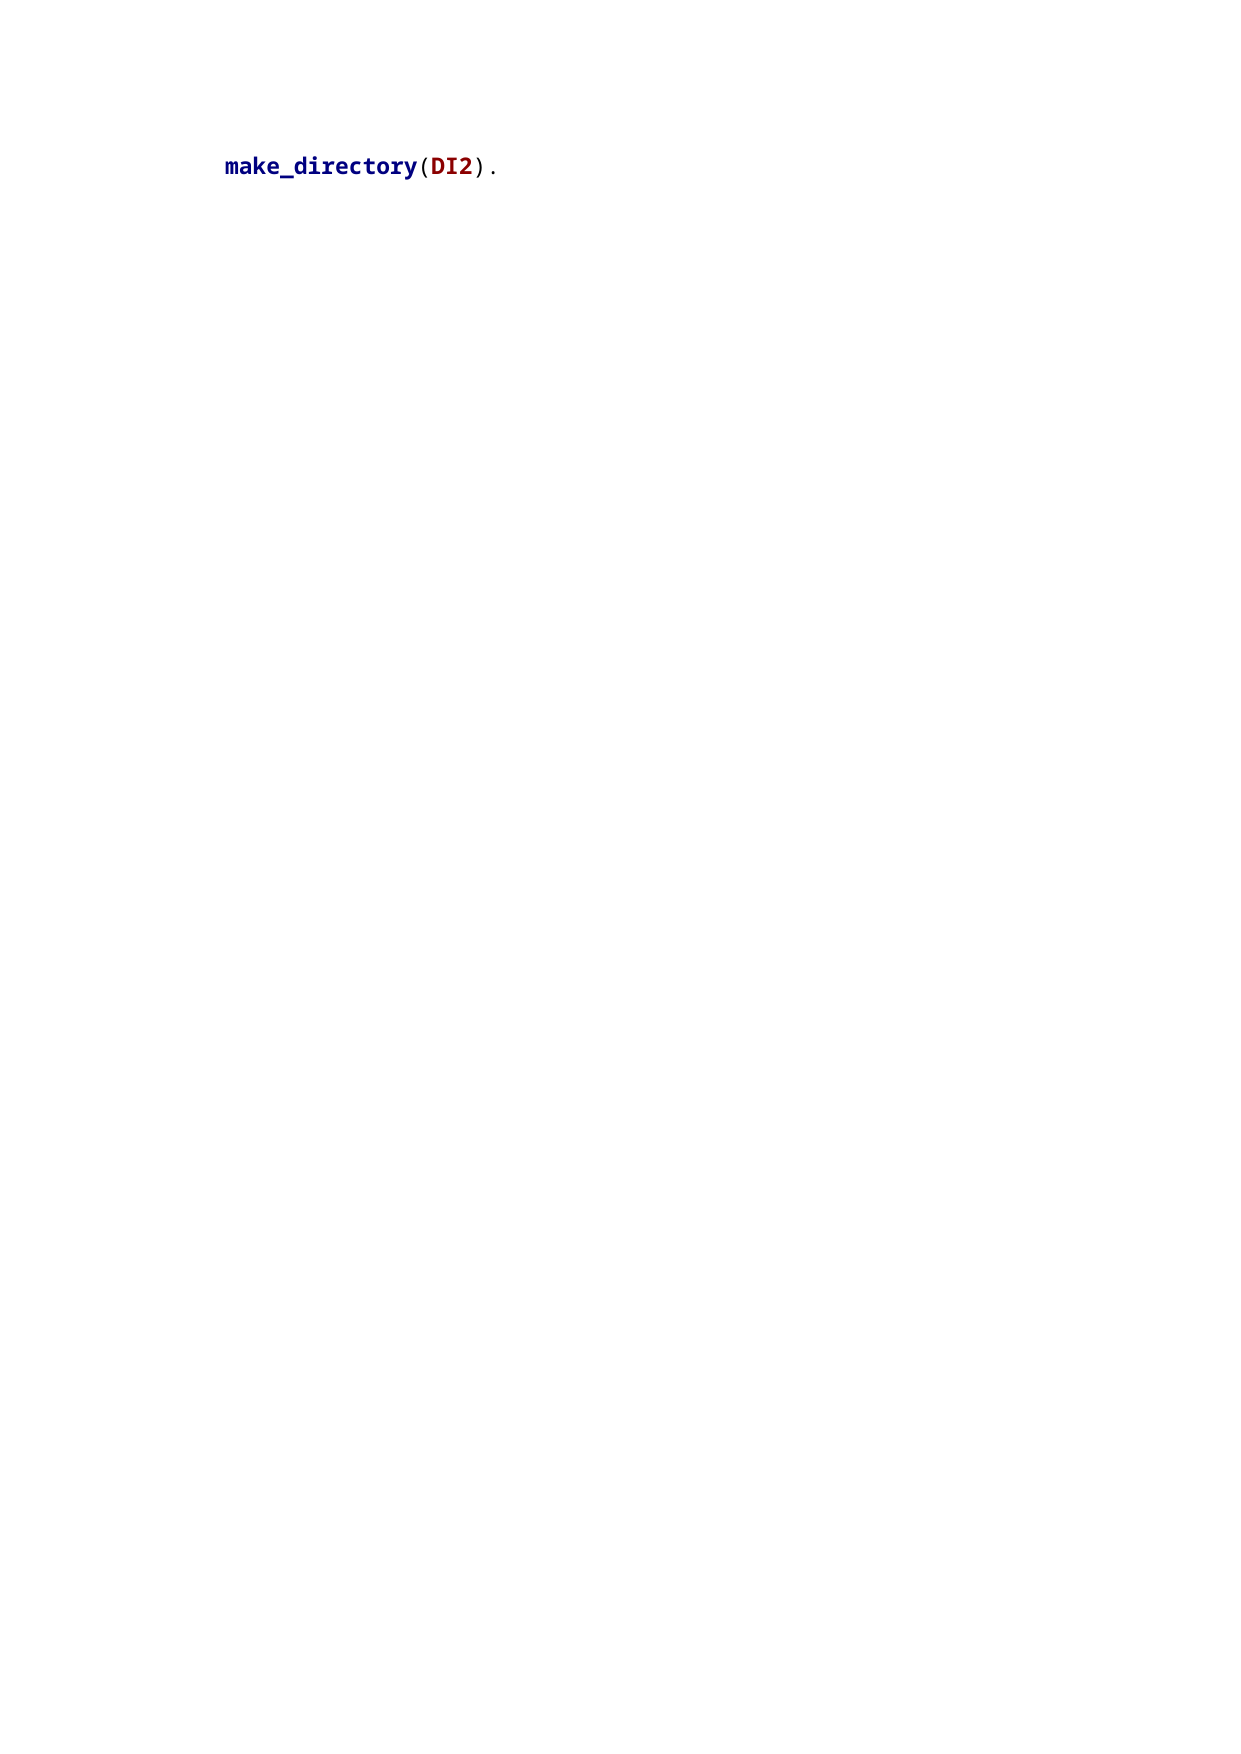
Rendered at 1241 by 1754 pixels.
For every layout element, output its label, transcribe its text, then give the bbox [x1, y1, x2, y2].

text make_directory(DI2). [150, 150, 1090, 181]
